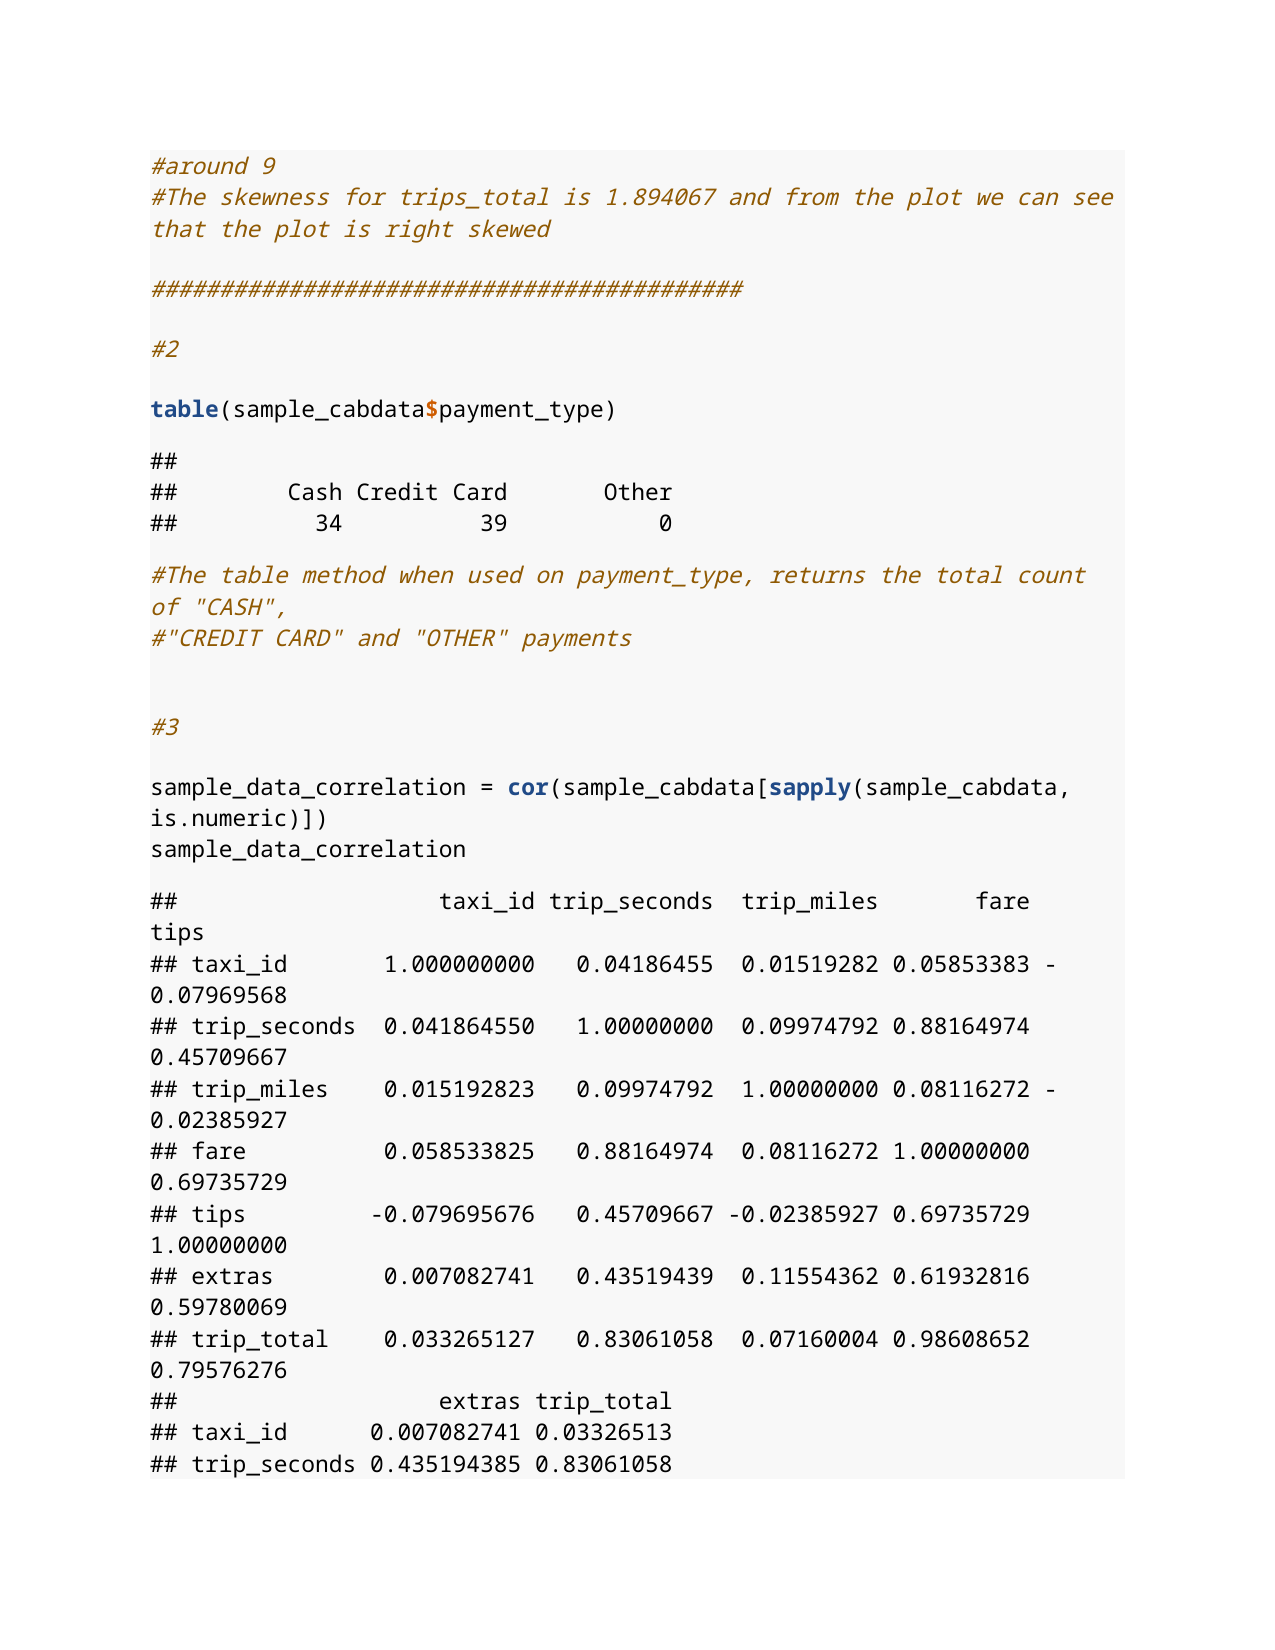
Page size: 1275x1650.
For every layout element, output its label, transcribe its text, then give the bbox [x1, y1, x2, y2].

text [150, 885, 1125, 1479]
text #The table method when used on payment_type, returns the total count of "CASH", #"CREDIT CARD" and "OTHER" payments #3 sample_data_correlation = cor(sample_cabdata[sapply(sample_cabdata, is.numeric)]) sample_data_correlation [150, 559, 1125, 864]
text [150, 150, 1125, 424]
text ## ## Cash Credit Card Other ## 34 39 0 [150, 444, 1125, 538]
